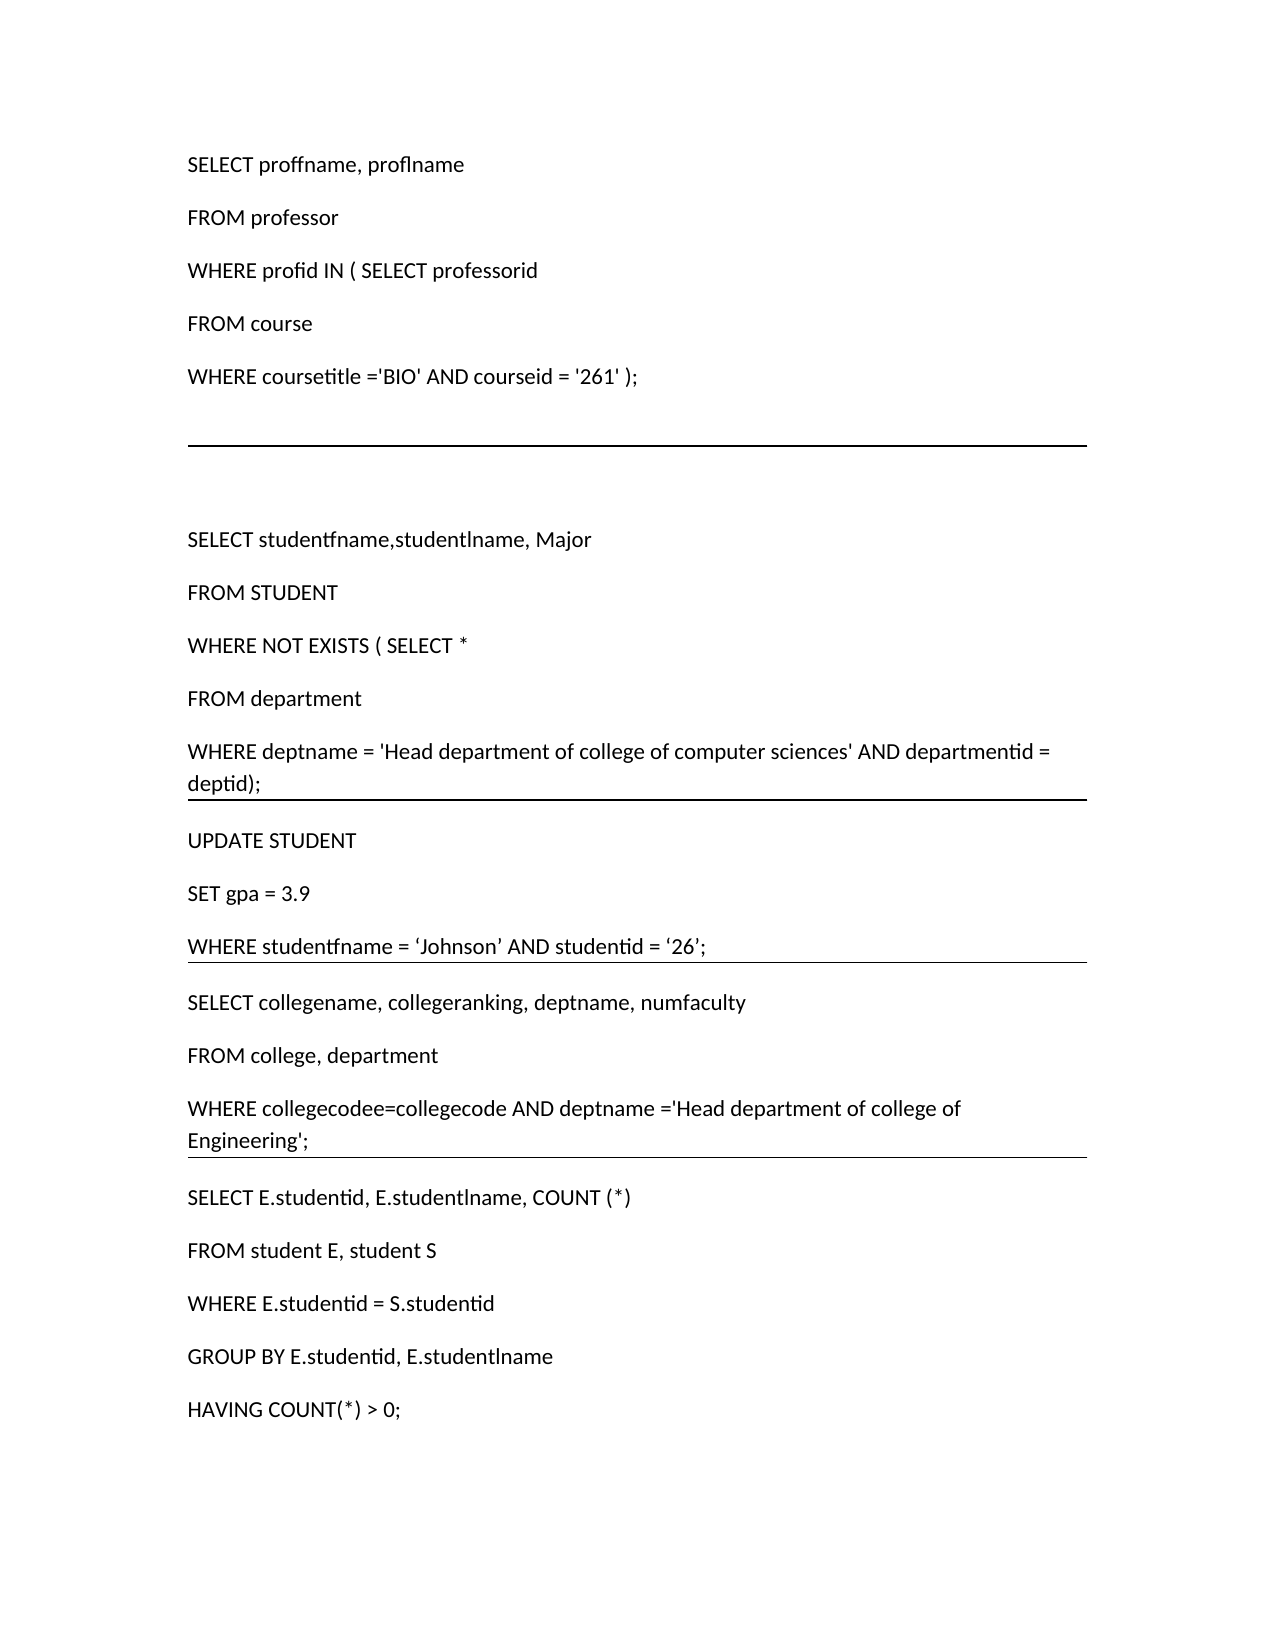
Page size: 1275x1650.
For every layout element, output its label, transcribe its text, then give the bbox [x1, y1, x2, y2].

text GROUP BY E.studentid, E.studentlname [187, 1342, 1087, 1370]
text SELECT collegename, collegeranking, deptname, numfaculty [187, 988, 1087, 1016]
text FROM STUDENT [187, 578, 1087, 606]
text FROM college, department [187, 1041, 1087, 1069]
text WHERE E.studentid = S.studentid [187, 1289, 1087, 1317]
text UPDATE STUDENT [187, 826, 1087, 854]
text SET gpa = 3.9 [187, 879, 1087, 907]
text HAVING COUNT(*) > 0; [187, 1395, 1087, 1423]
text FROM professor [187, 203, 1087, 231]
text WHERE collegecodee=collegecode AND deptname ='Head department of college of Engineering'; [187, 1094, 1087, 1158]
text FROM course [187, 309, 1087, 337]
text WHERE deptname = 'Head department of college of computer sciences' AND departmentid = deptid); [187, 737, 1087, 801]
text FROM department [187, 684, 1087, 712]
text WHERE profid IN ( SELECT professorid [187, 256, 1087, 284]
text FROM student E, student S [187, 1236, 1087, 1264]
text WHERE coursetitle ='BIO' AND courseid = '261' ); [187, 362, 1087, 390]
text SELECT E.studentid, E.studentlname, COUNT (*) [187, 1183, 1087, 1211]
text WHERE NOT EXISTS ( SELECT * [187, 631, 1087, 659]
text WHERE studentfname = ‘Johnson’ AND studentid = ‘26’; [187, 932, 1087, 963]
text SELECT proffname, proflname [187, 150, 1087, 178]
text SELECT studentfname,studentlname, Major [187, 525, 1087, 553]
